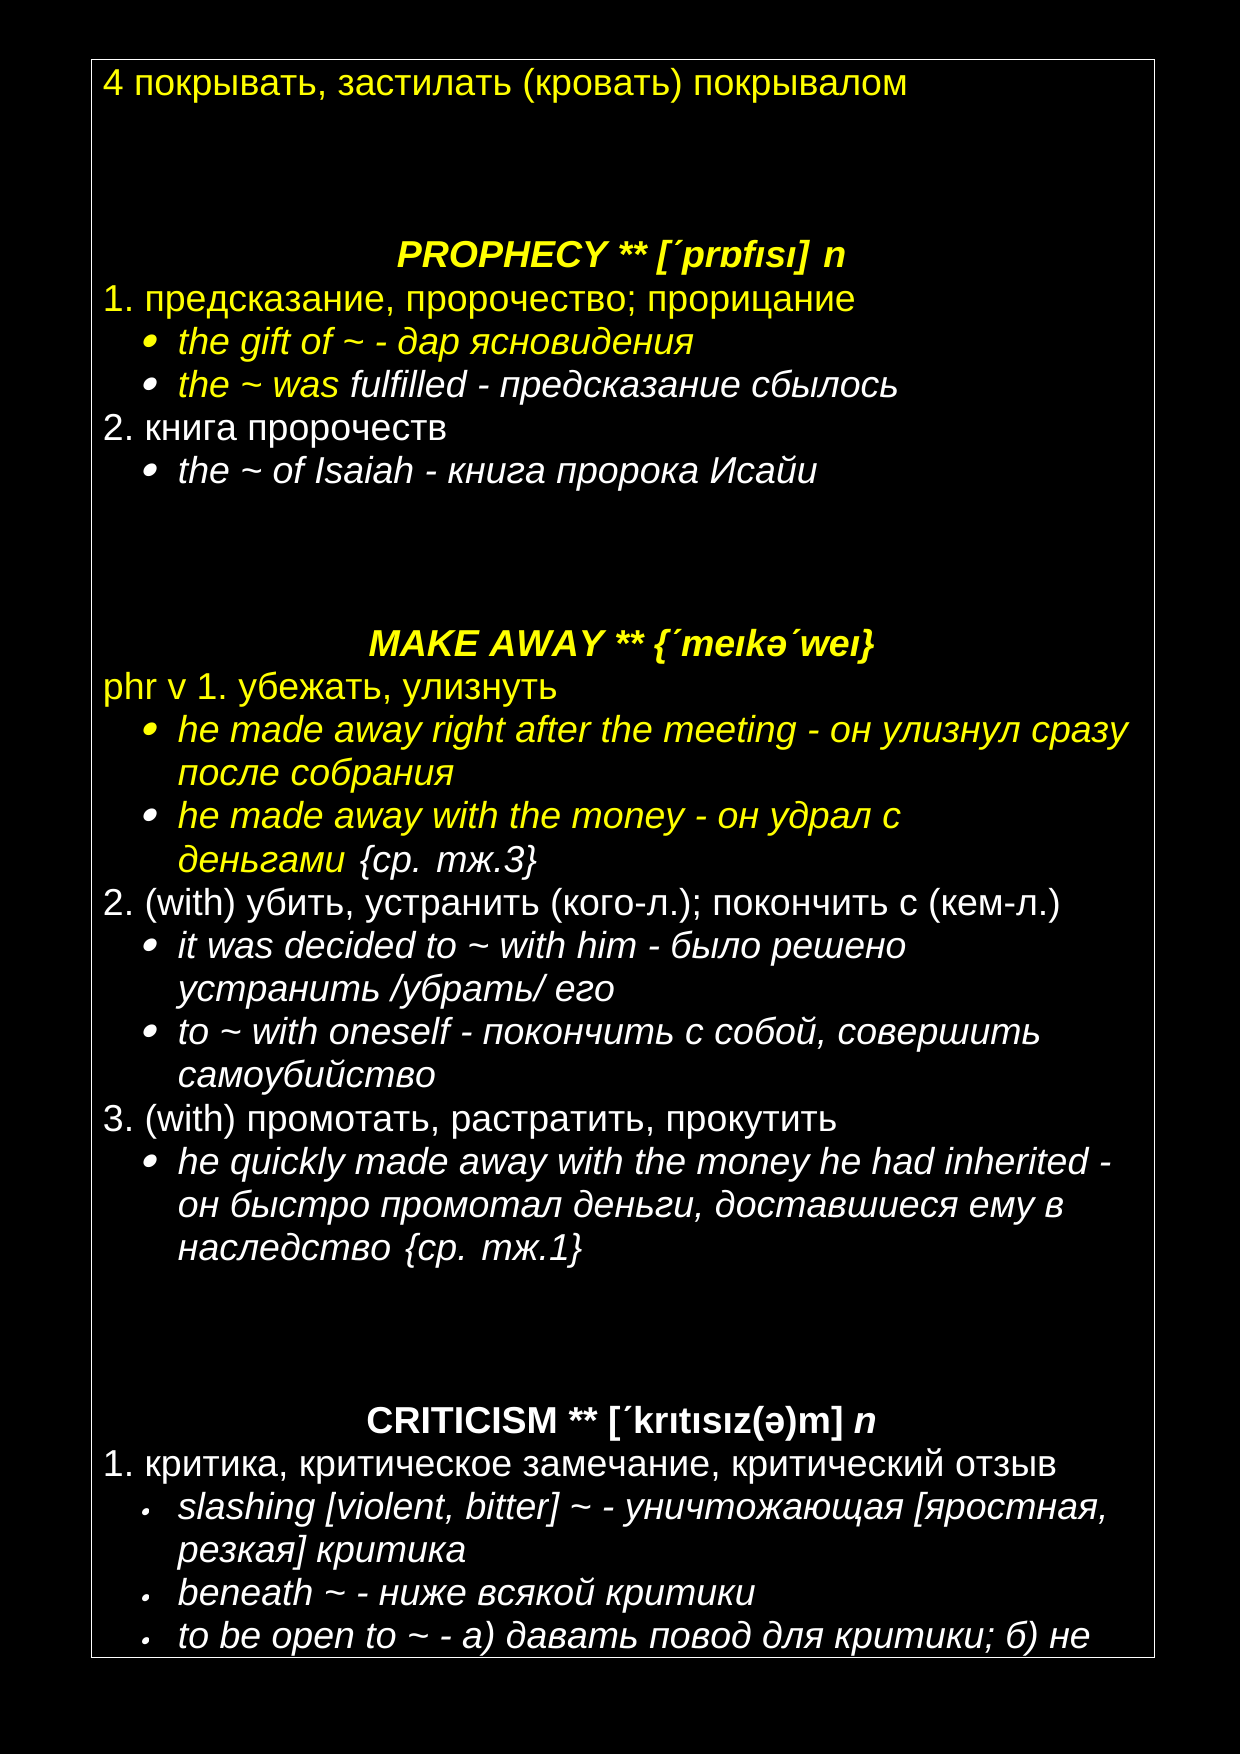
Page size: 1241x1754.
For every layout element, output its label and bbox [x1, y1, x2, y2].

table_header [92, 60, 1154, 1657]
